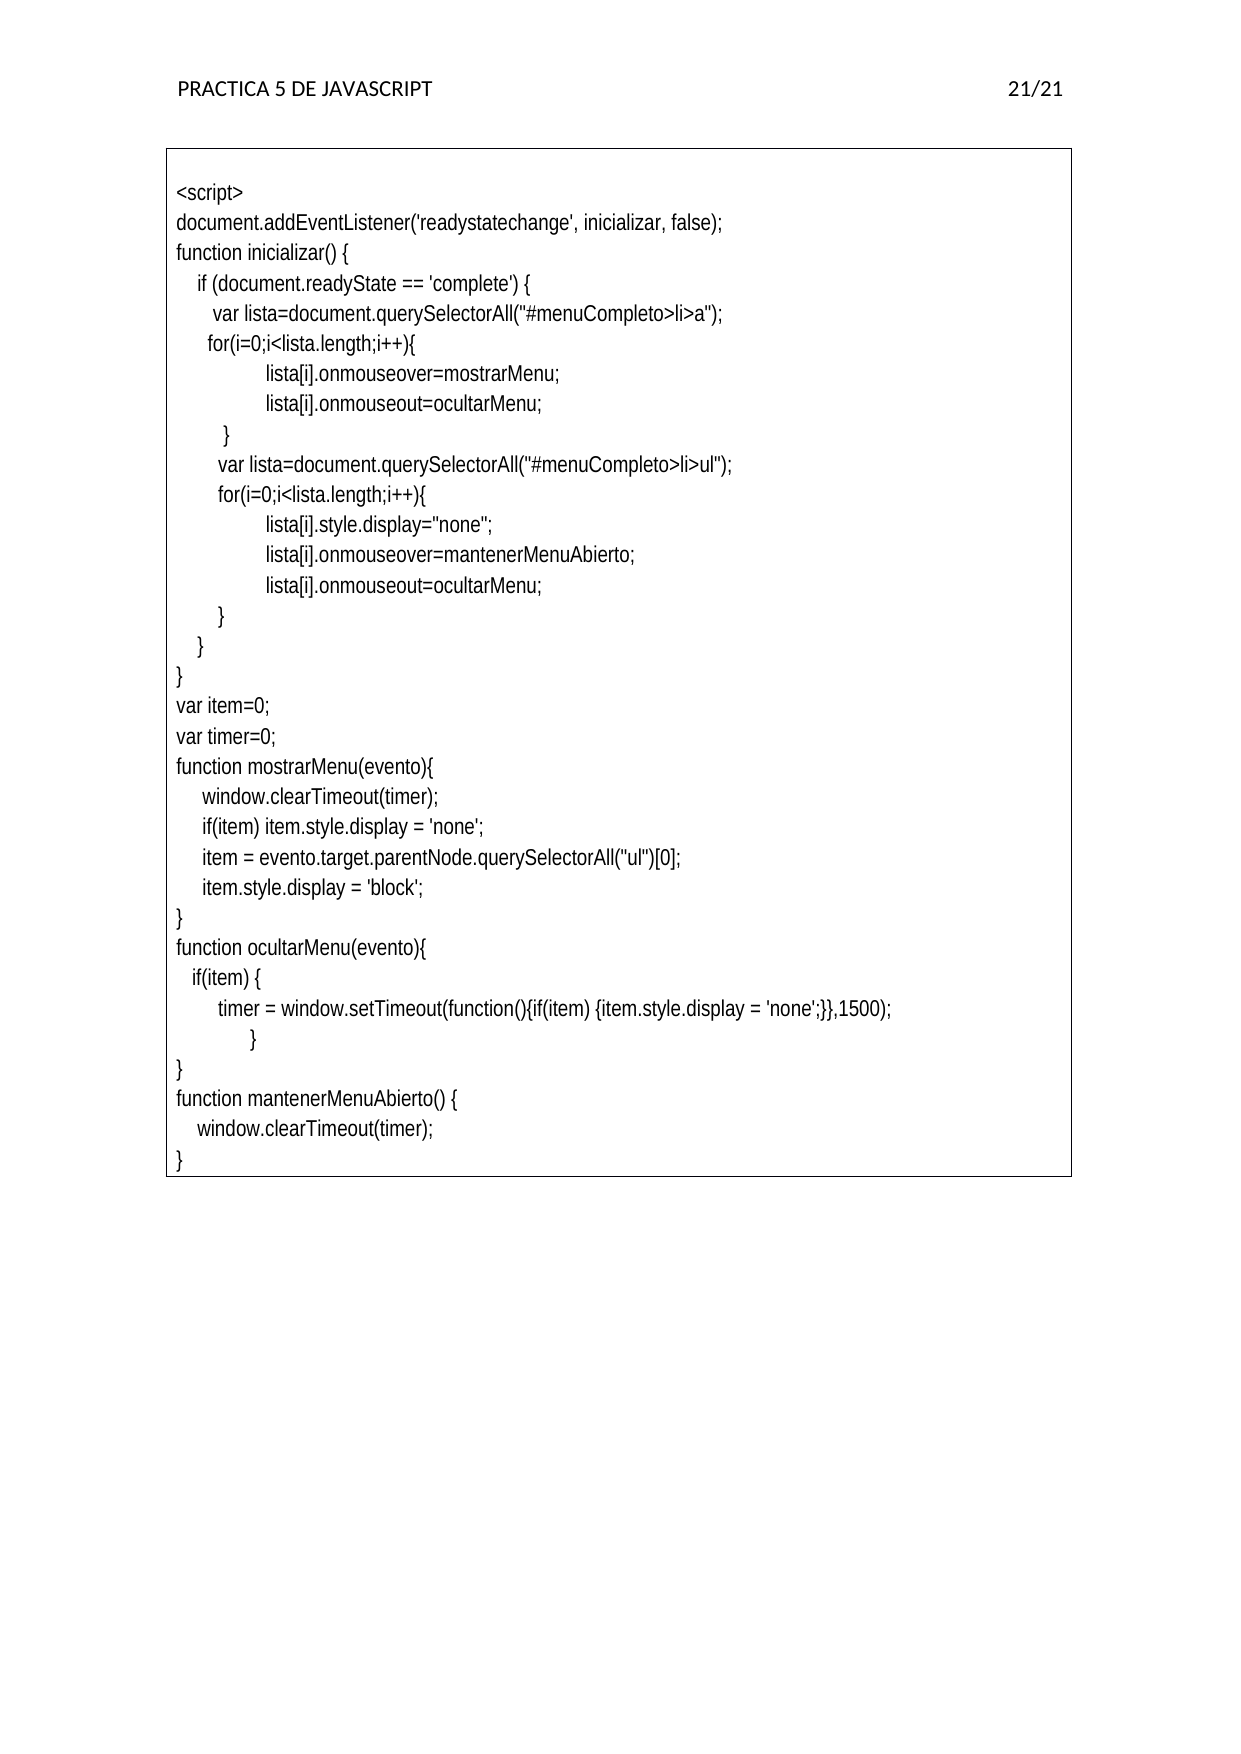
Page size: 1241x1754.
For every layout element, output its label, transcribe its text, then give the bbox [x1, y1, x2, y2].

table_cell <script> document.addEventListener('readystatechange', inicializar, false); function inicializar() { if (document.readyState == 'complete') { var lista=document.querySelectorAll("#menuCompleto>li>a"); for(i=0;i<lista.length;i++){ lista[i].onmouseover=mostrarMenu; lista[i].onmouseout=ocultarMenu; } var lista=document.querySelectorAll("#menuCompleto>li>ul"); for(i=0;i<lista.length;i++){ lista[i].style.display="none"; lista[i].onmouseover=mantenerMenuAbierto; lista[i].onmouseout=ocultarMenu; } } } var item=0; var timer=0; function mostrarMenu(evento){ window.clearTimeout(timer); if(item) item.style.display = 'none'; item = evento.target.parentNode.querySelectorAll("ul")[0]; item.style.display = 'block'; } function ocultarMenu(evento){ if(item) { timer = window.setTimeout(function(){if(item) {item.style.display = 'none';}},1500); } } function mantenerMenuAbierto() { window.clearTimeout(timer); } [167, 149, 1071, 1176]
